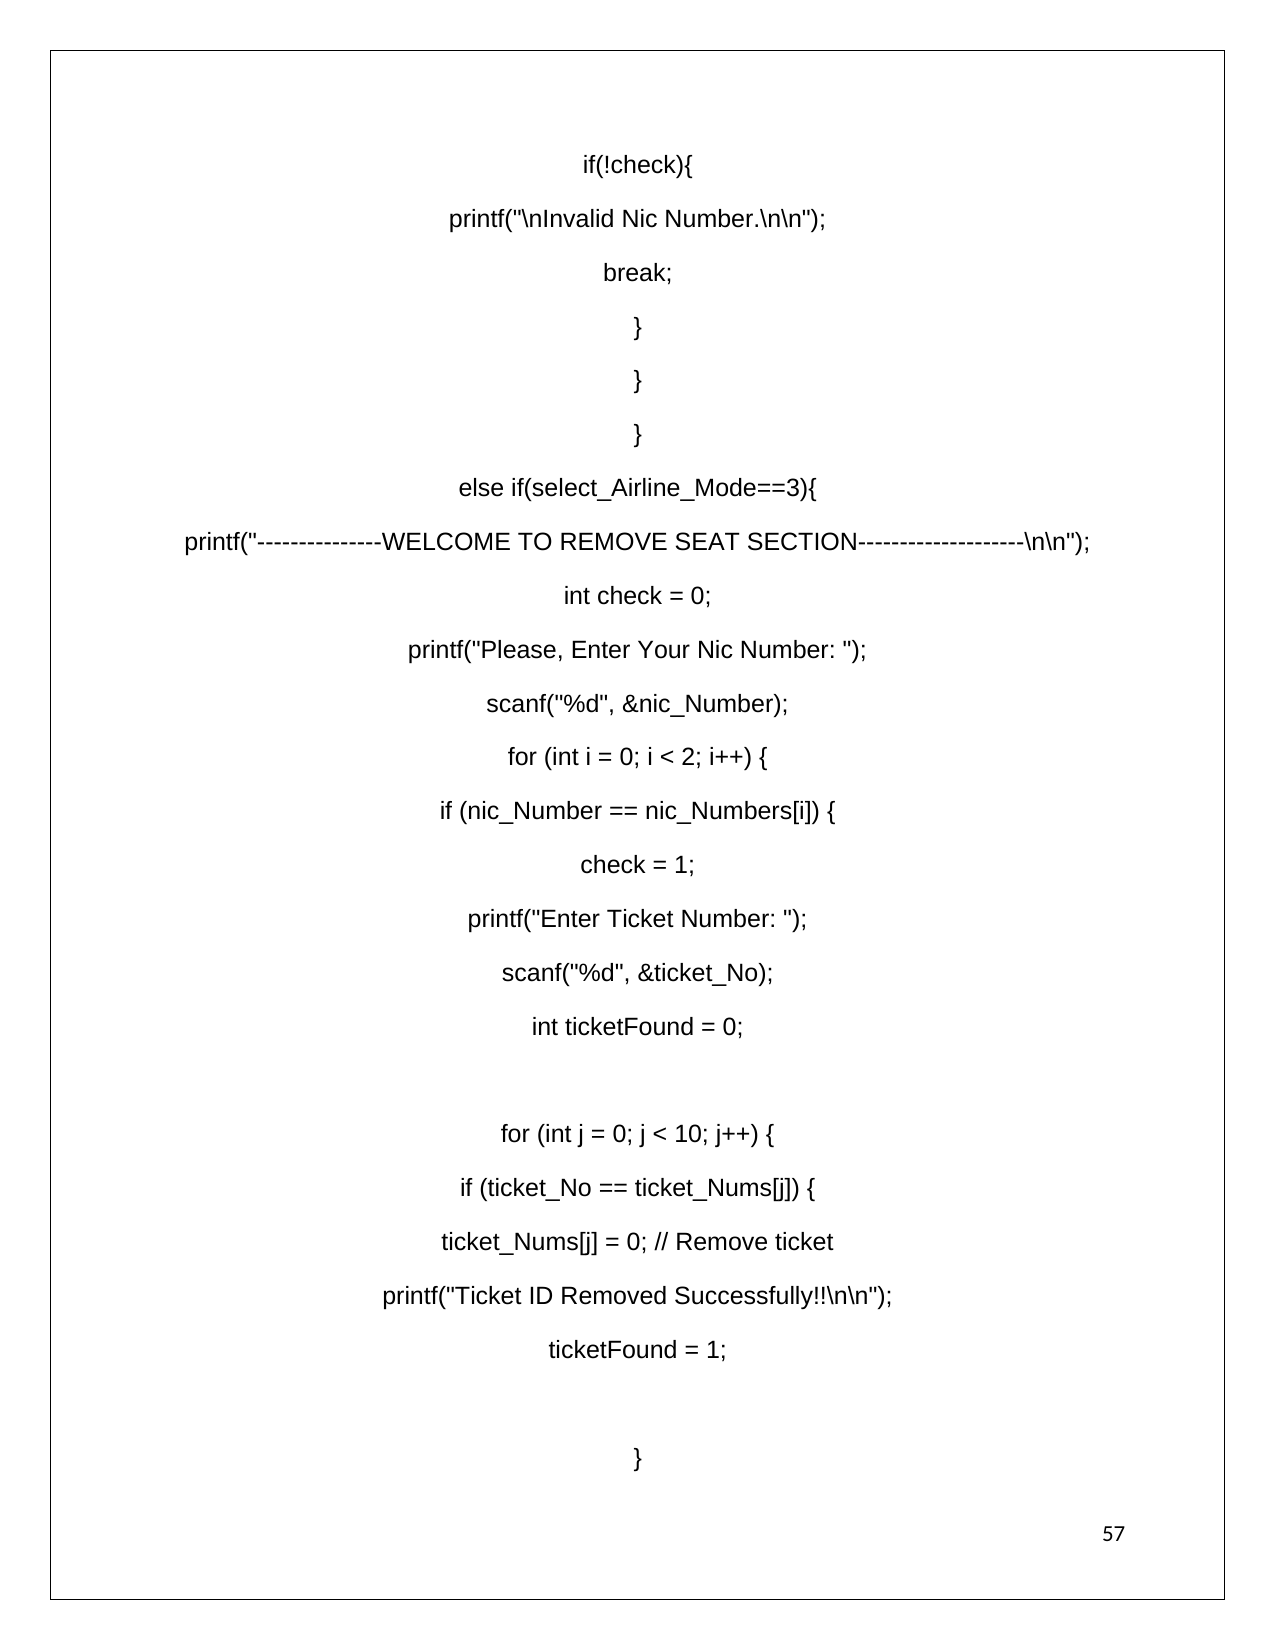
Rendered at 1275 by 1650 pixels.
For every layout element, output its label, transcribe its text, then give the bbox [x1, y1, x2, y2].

text scanf("%d", &nic_Number); [150, 688, 1125, 717]
text if (ticket_No == ticket_Nums[j]) { [150, 1173, 1125, 1202]
text ticket_Nums[j] = 0; // Remove ticket [150, 1227, 1125, 1256]
text int ticketFound = 0; [150, 1012, 1125, 1040]
text } [150, 312, 1125, 340]
text printf("Please, Enter Your Nic Number: "); [150, 635, 1125, 663]
text printf("\nInvalid Nic Number.\n\n"); [150, 204, 1125, 233]
text check = 1; [150, 850, 1125, 879]
text } [150, 419, 1125, 448]
text if(!check){ [150, 150, 1125, 179]
text printf("Enter Ticket Number: "); [150, 904, 1125, 933]
text scanf("%d", &ticket_No); [150, 958, 1125, 987]
text ticketFound = 1; [150, 1335, 1125, 1363]
text if (nic_Number == nic_Numbers[i]) { [150, 796, 1125, 825]
text for (int j = 0; j < 10; j++) { [150, 1119, 1125, 1148]
text for (int i = 0; i < 2; i++) { [150, 742, 1125, 771]
text int check = 0; [150, 581, 1125, 609]
text else if(select_Airline_Mode==3){ [150, 473, 1125, 502]
text } [150, 365, 1125, 394]
text printf("---------------WELCOME TO REMOVE SEAT SECTION--------------------\n\n"); [150, 527, 1125, 556]
text printf("Ticket ID Removed Successfully!!\n\n"); [150, 1281, 1125, 1310]
text break; [150, 258, 1125, 286]
text } [150, 1442, 1125, 1471]
